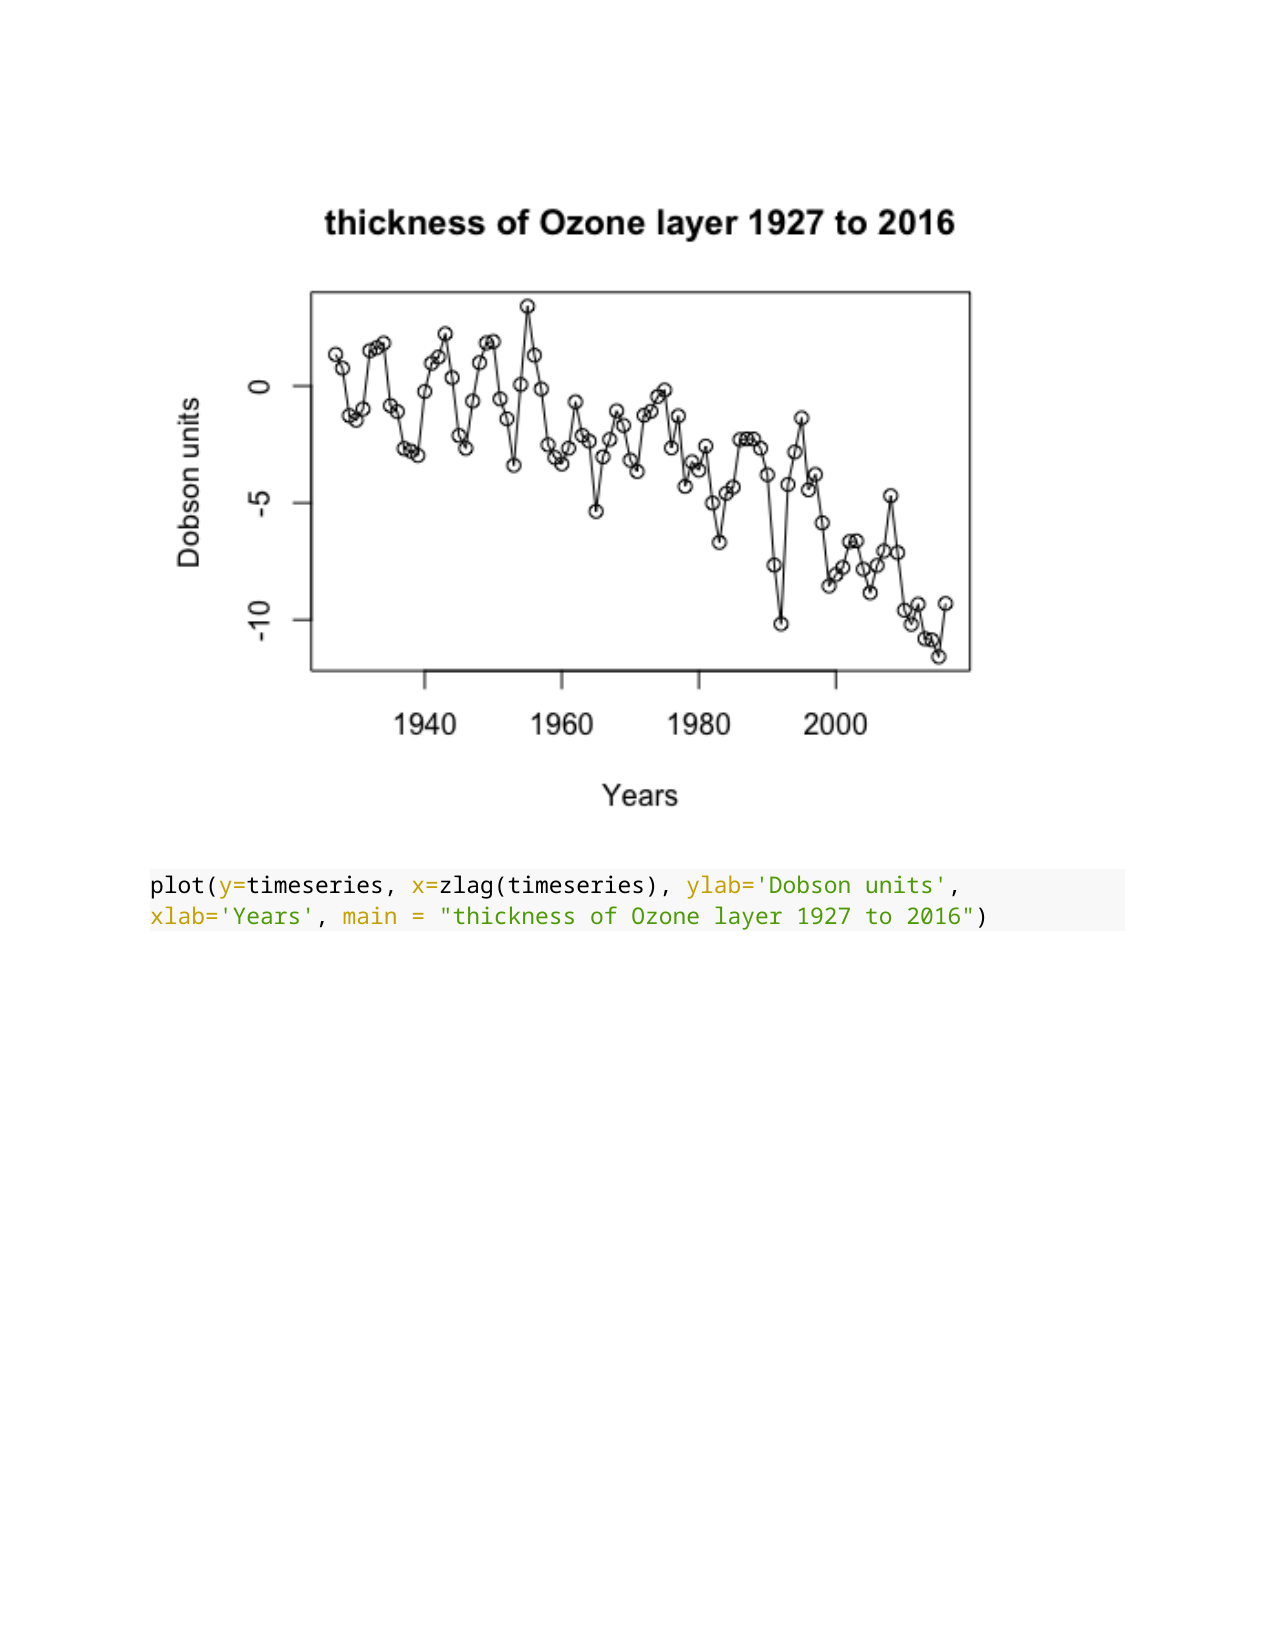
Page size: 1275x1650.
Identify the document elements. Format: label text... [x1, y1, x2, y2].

text plot(y=timeseries, x=zlag(timeseries), ylab='Dobson units', xlab='Years', main = "thickness of Ozone layer 1927 to 2016") [961, 869, 1125, 931]
picture [168, 150, 1044, 850]
